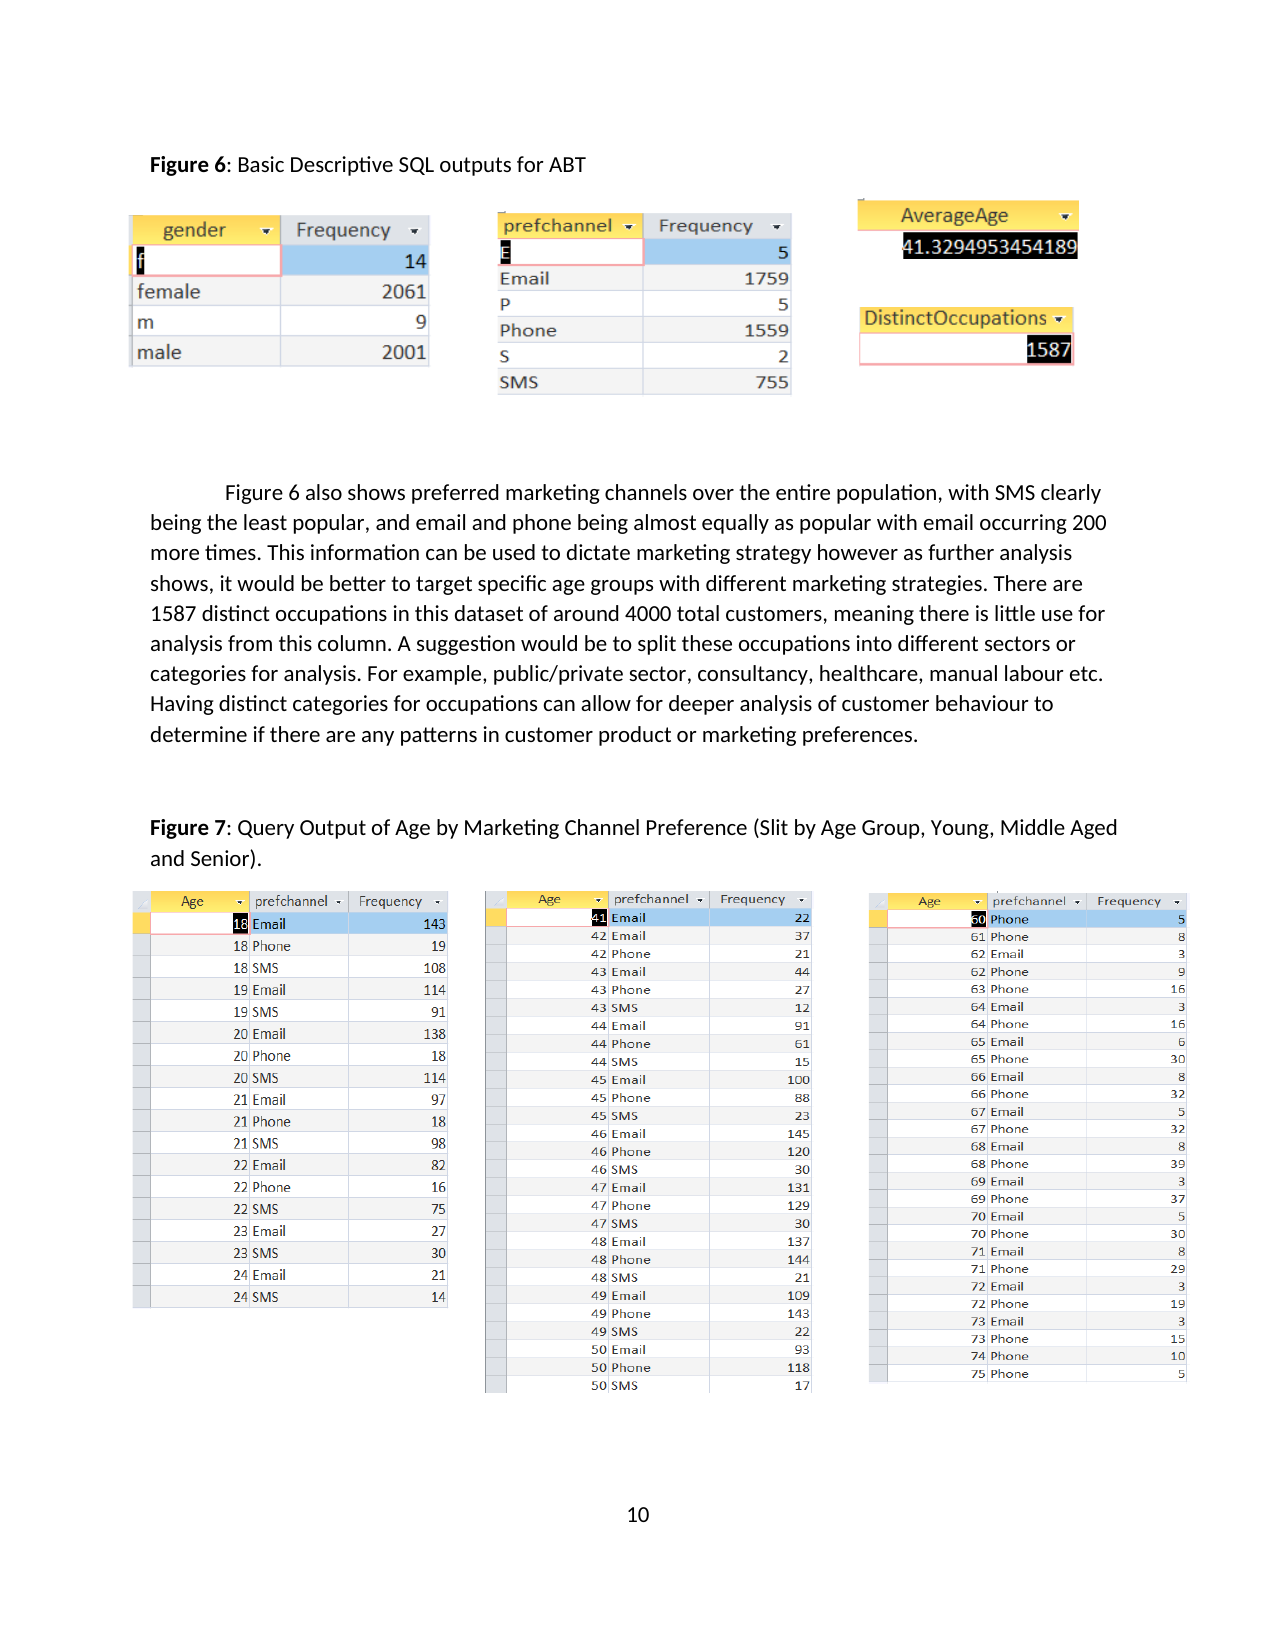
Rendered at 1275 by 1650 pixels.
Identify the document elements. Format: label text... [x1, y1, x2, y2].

picture [857, 198, 1079, 259]
picture [128, 215, 432, 368]
text Figure 6: Basic Descriptive SQL outputs for ABT [150, 150, 1125, 178]
picture [485, 891, 814, 1393]
picture [859, 307, 1075, 367]
text Figure 6 also shows preferred marketing channels over the entire population, with SMS clearly being the least popular, and email and phone being almost equally as popular with email occurring 200 more times. This information can be used to dictate marketing strategy however as further analysis shows, it would be better to target specific age groups with different marketing strategies. There are 1587 distinct occupations in this dataset of around 4000 total customers, meaning there is little use for analysis from this column. A suggestion would be to split these occupations into different sectors or categories for analysis. For example, public/private sector, consultancy, healthcare, manual labour etc. Having distinct categories for occupations can allow for deeper analysis of customer behaviour to determine if there are any patterns in customer product or marketing preferences. [150, 478, 1125, 748]
picture [132, 891, 449, 1309]
picture [497, 211, 793, 397]
picture [868, 891, 1190, 1384]
text Figure 7: Query Output of Age by Marketing Channel Preference (Slit by Age Group, Young, Middle Aged and Senior). [150, 813, 1125, 872]
